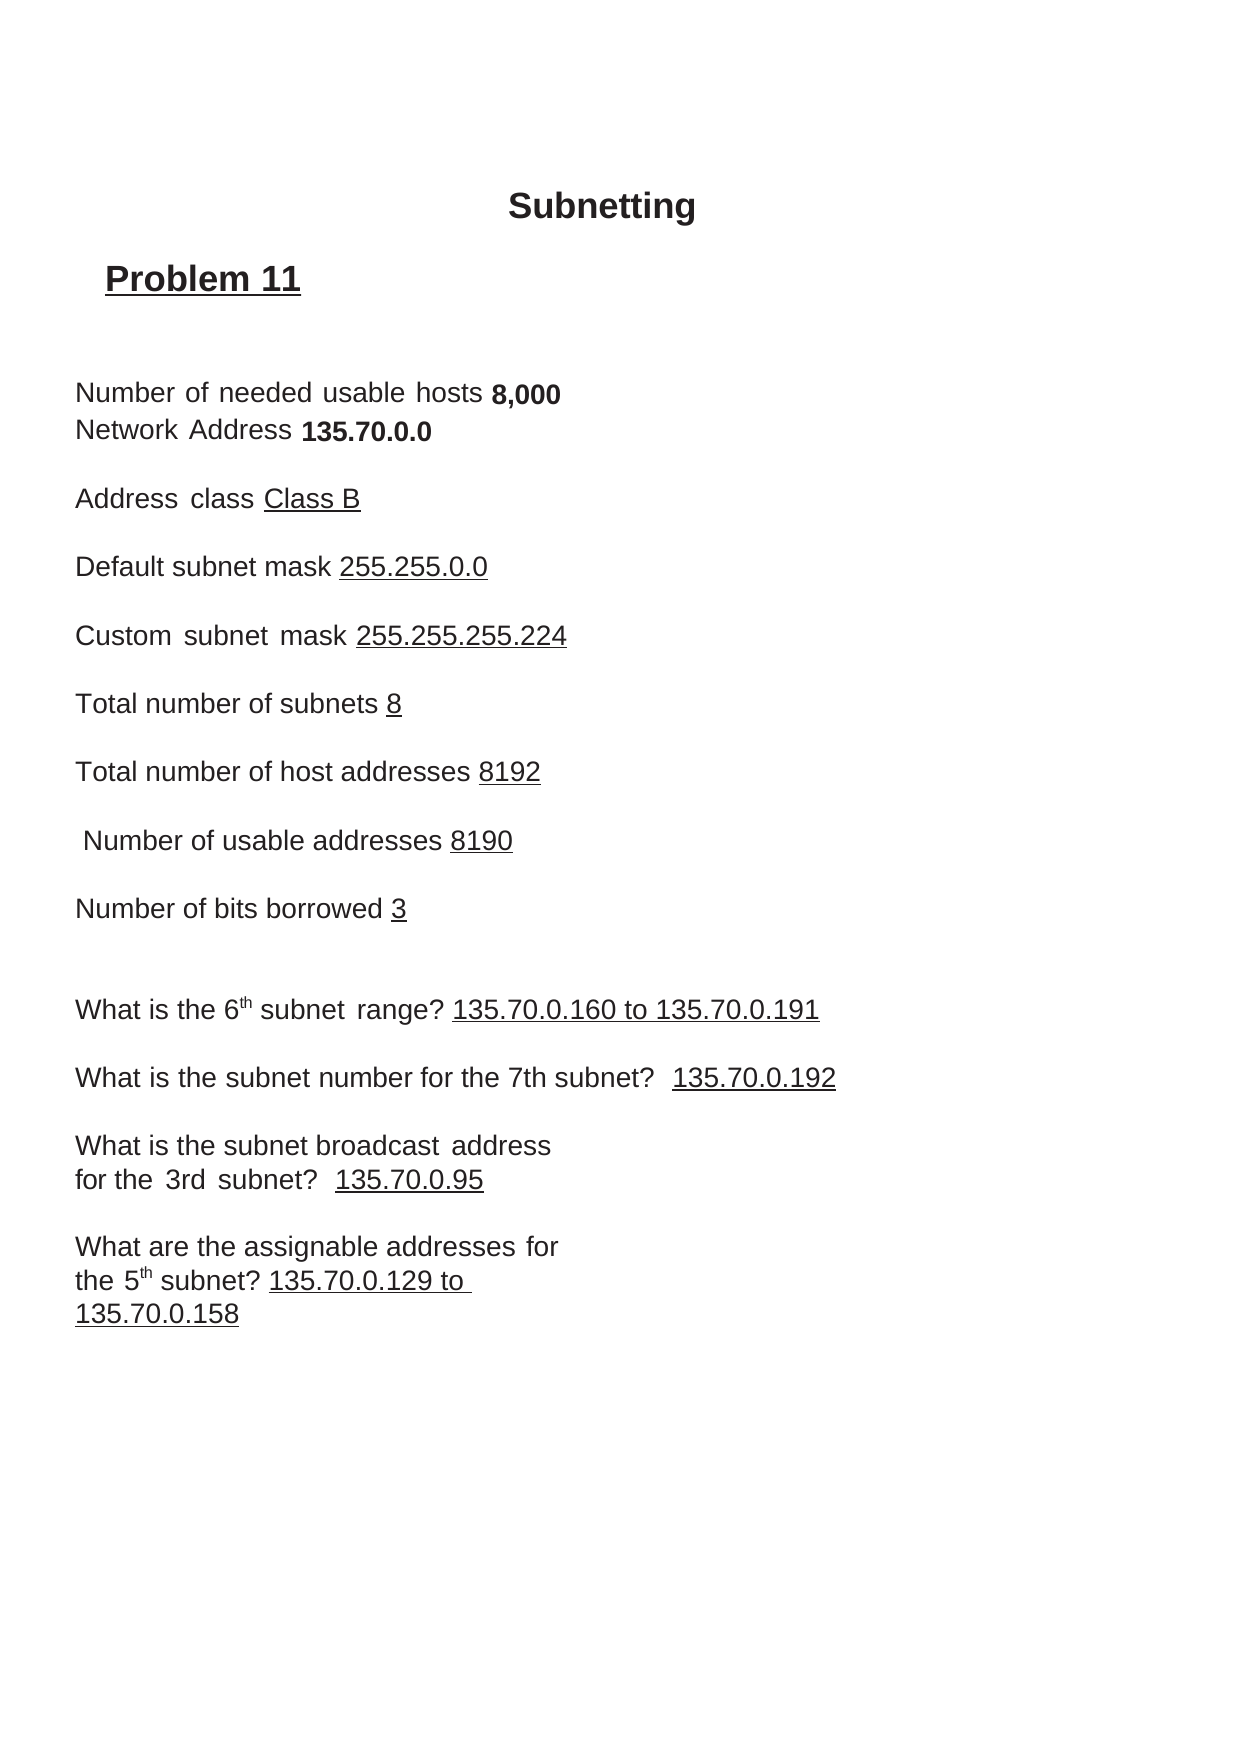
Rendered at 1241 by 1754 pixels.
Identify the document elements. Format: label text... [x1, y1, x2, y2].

text Default subnet mask 255.255.0.0 [75, 550, 1095, 583]
text Number of usable addresses 8190 [75, 824, 907, 856]
text Total number of subnets 8 [75, 687, 907, 719]
text Network Address 135.70.0.0 [75, 414, 1142, 448]
text Address class Class B [75, 482, 1142, 514]
text Number of needed usable hosts 8,000 [75, 377, 1142, 411]
text Problem 11 [105, 257, 1142, 299]
text What are the assignable addresses for the 5th subnet? 135.70.0.129 to 135.70.0.158 [75, 1229, 568, 1330]
text What is the subnet broadcast address for the 3rd subnet? 135.70.0.95 [75, 1129, 568, 1196]
text Custom subnet mask 255.255.255.224 [75, 619, 1095, 651]
text What is the subnet number for the 7th subnet? 135.70.0.192 [75, 1061, 1142, 1093]
text What is the 6th subnet range? 135.70.0.160 to 135.70.0.191 [75, 993, 1142, 1025]
text Number of bits borrowed 3 [75, 892, 907, 924]
text Total number of host addresses 8192 [75, 755, 907, 788]
text Subnetting [134, 184, 1070, 226]
